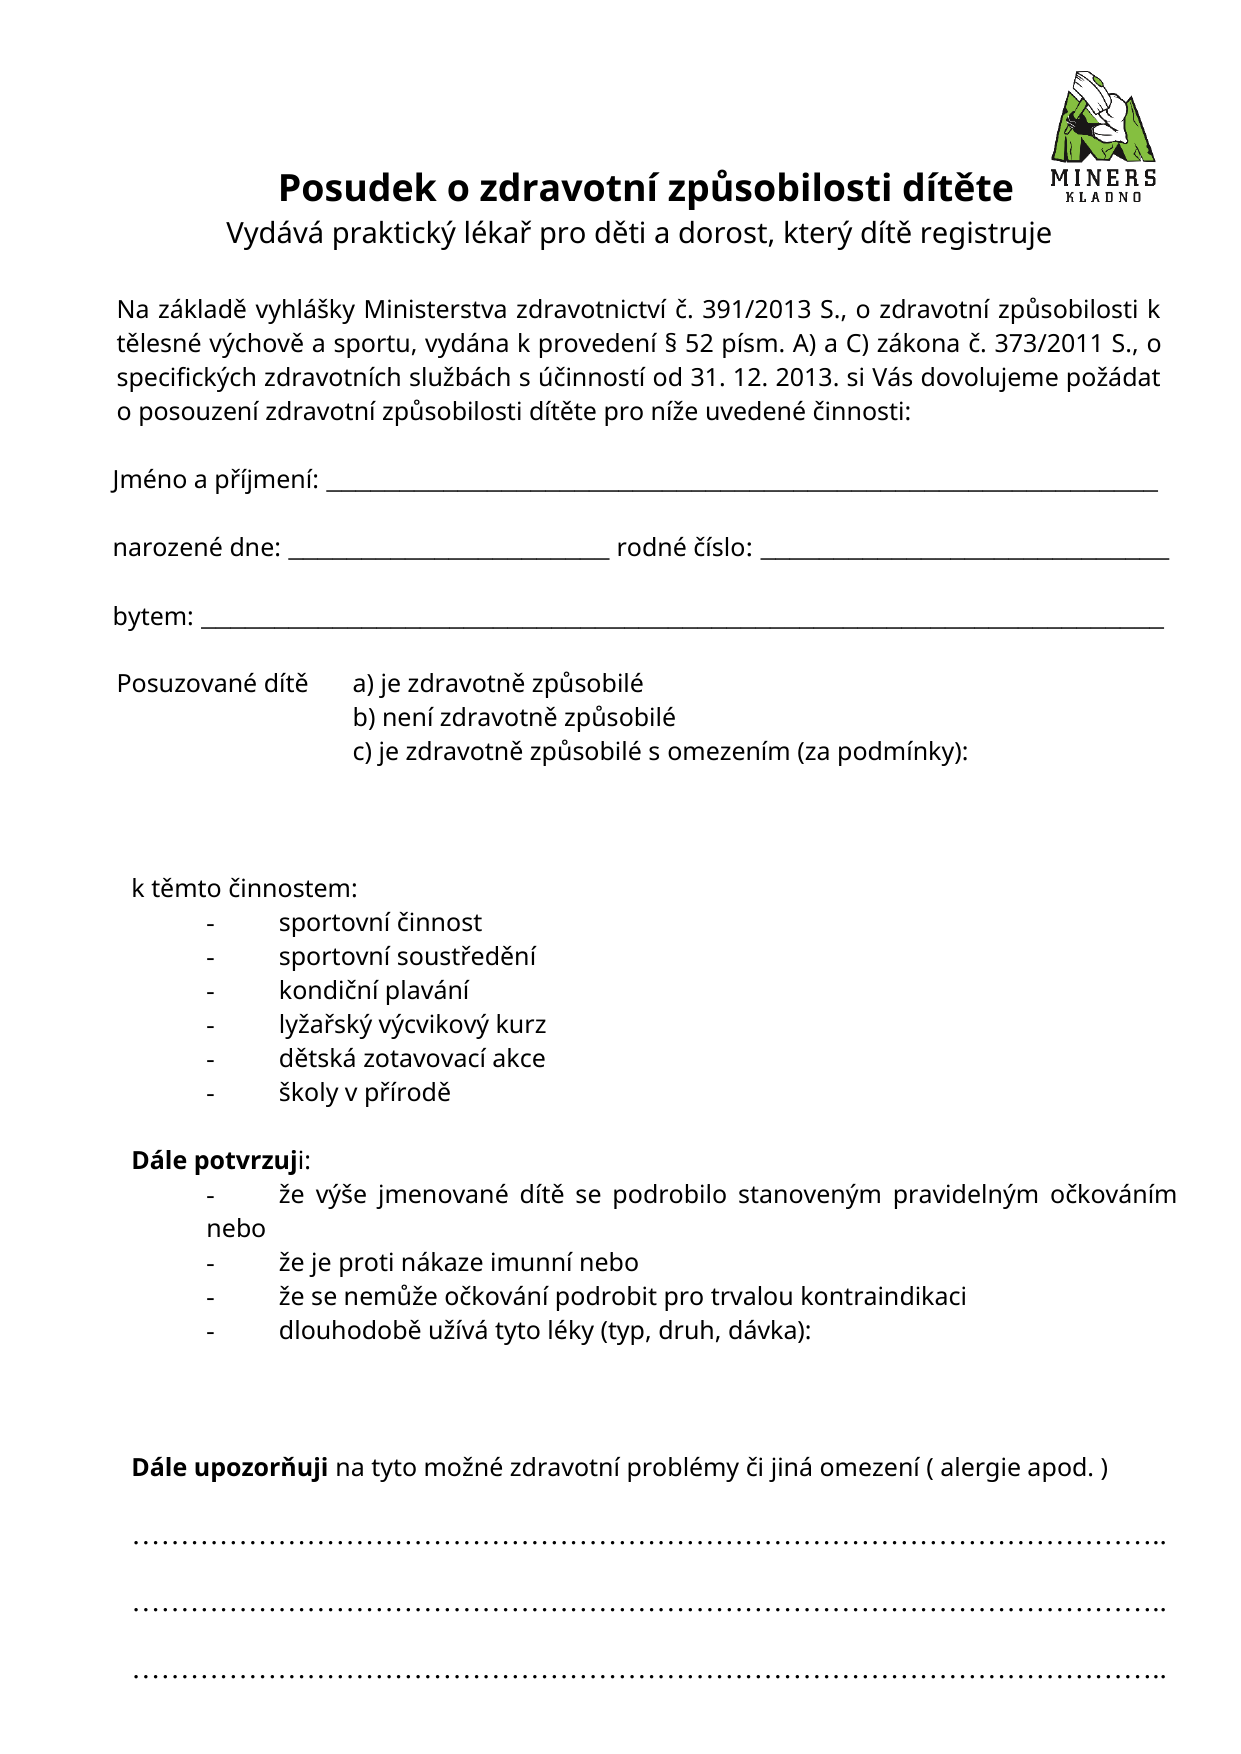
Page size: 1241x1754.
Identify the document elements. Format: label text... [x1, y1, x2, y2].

text …………………………………………………………………………………………….. [131, 1651, 1179, 1684]
picture [1024, 59, 1179, 202]
text Posuzované dítě a) je zdravotně způsobilé [116, 666, 1179, 700]
text bytem: __________________________________________________________________ [37, 598, 1179, 632]
text Dále potvrzuji: [131, 1143, 1179, 1177]
list že se nemůže očkování podrobit pro trvalou kontraindikaci [206, 1279, 1179, 1313]
text narozené dne: ______________________ rodné číslo: ____________________________ [37, 529, 1179, 564]
list že je proti nákaze imunní nebo [206, 1245, 1179, 1279]
list školy v přírodě [206, 1074, 1179, 1109]
list dlouhodobě užívá tyto léky (typ, druh, dávka): [206, 1313, 1179, 1347]
list kondiční plavání [206, 972, 1179, 1006]
text c) je zdravotně způsobilé s omezením (za podmínky): [131, 734, 1179, 768]
text Dále upozorňuji na tyto možné zdravotní problémy či jiná omezení ( alergie apod. ) [131, 1449, 1179, 1483]
list lyžařský výcvikový kurz [206, 1006, 1179, 1041]
list sportovní soustředění [206, 938, 1179, 972]
list že výše jmenované dítě se podrobilo stanoveným pravidelným očkováním nebo [206, 1177, 1179, 1245]
title Na základě vyhlášky Ministerstva zdravotnictví č. 391/2013 S., o zdravotní způsobilosti k tělesné výchově a sportu, vydána k provedení § 52 písm. A) a C) zákona č. 373/2011 S., o specifických zdravotních službách s účinností od 31. 12. 2013. si Vás dovolujeme požádat o posouzení zdravotní způsobilosti dítěte pro níže uvedené činnosti: [116, 292, 1162, 428]
text …………………………………………………………………………………………….. [131, 1584, 1179, 1617]
text k těmto činnostem: [131, 870, 1179, 904]
list sportovní činnost [206, 904, 1179, 938]
text b) není zdravotně způsobilé [131, 700, 1179, 734]
text Posudek o zdravotní způsobilosti dítěte [0, 59, 1179, 212]
text Jméno a příjmení: _________________________________________________________ [37, 461, 1179, 496]
list dětská zotavovací akce [206, 1041, 1179, 1074]
text Vydává praktický lékař pro děti a dorost, který dítě registruje [0, 212, 1179, 252]
text …………………………………………………………………………………………….. [131, 1517, 1179, 1550]
